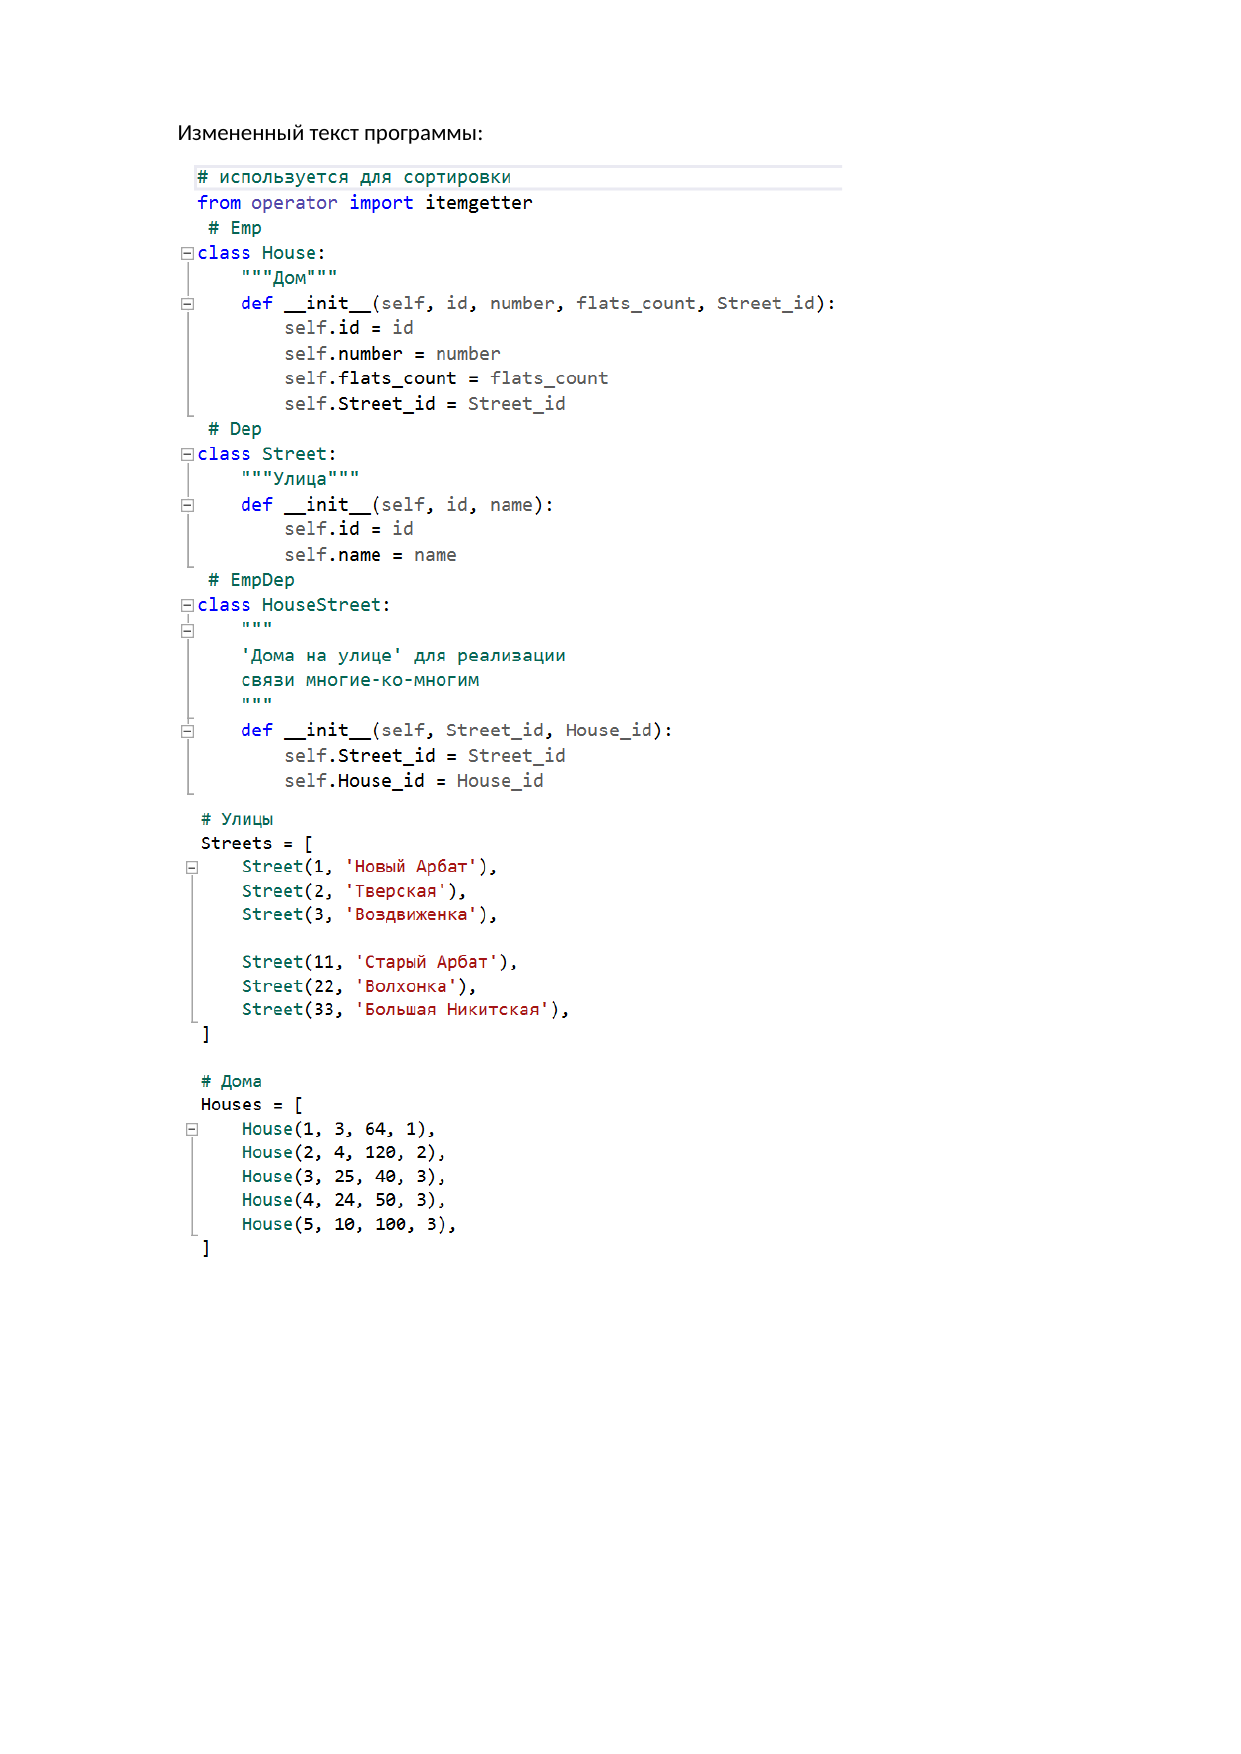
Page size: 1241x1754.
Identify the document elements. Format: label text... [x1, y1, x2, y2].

picture [177, 165, 843, 801]
text Измененный текст программы: [177, 118, 1152, 146]
picture [177, 802, 582, 1262]
